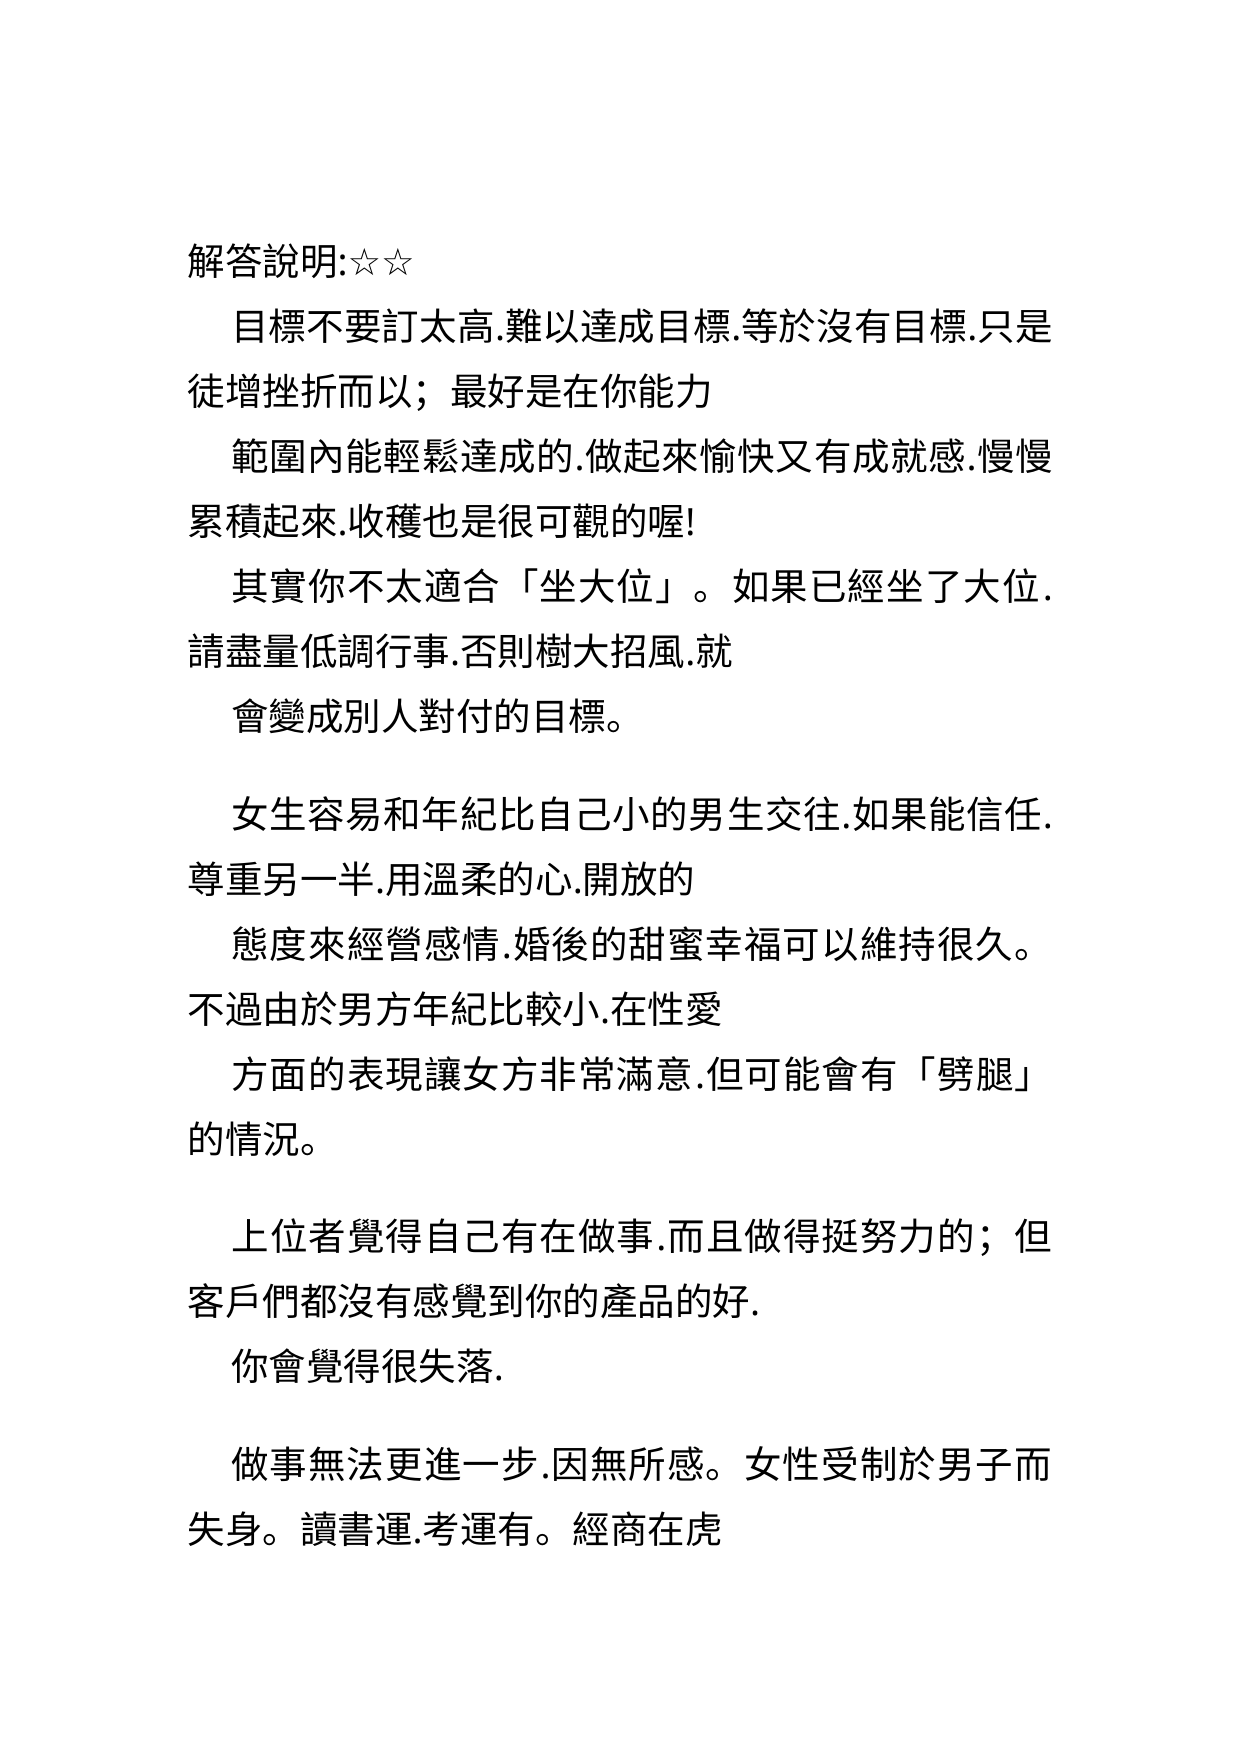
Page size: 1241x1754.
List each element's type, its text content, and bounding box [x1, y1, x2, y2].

text 你會覺得很失落. [187, 1332, 1053, 1397]
text 其實你不太適合「坐大位」。如果已經坐了大位.請盡量低調行事.否則樹大招風.就 [187, 552, 1053, 682]
text 會變成別人對付的目標。 [187, 682, 1053, 747]
text 目標不要訂太高.難以達成目標.等於沒有目標.只是徒增挫折而以；最好是在你能力 [187, 292, 1053, 422]
text 上位者覺得自己有在做事.而且做得挺努力的；但客戶們都沒有感覺到你的產品的好. [187, 1202, 1053, 1332]
text 態度來經營感情.婚後的甜蜜幸福可以維持很久。不過由於男方年紀比較小.在性愛 [187, 909, 1053, 1039]
text 做事無法更進一步.因無所感。女性受制於男子而失身。讀書運.考運有。經商在虎 [187, 1429, 1053, 1559]
text 方面的表現讓女方非常滿意.但可能會有「劈腿」的情況。 [187, 1039, 1053, 1169]
text 解答說明:☆☆ [187, 227, 1053, 292]
text 範圍內能輕鬆達成的.做起來愉快又有成就感.慢慢累積起來.收穫也是很可觀的喔! [187, 422, 1053, 552]
text 女生容易和年紀比自己小的男生交往.如果能信任.尊重另一半.用溫柔的心.開放的 [187, 779, 1053, 909]
